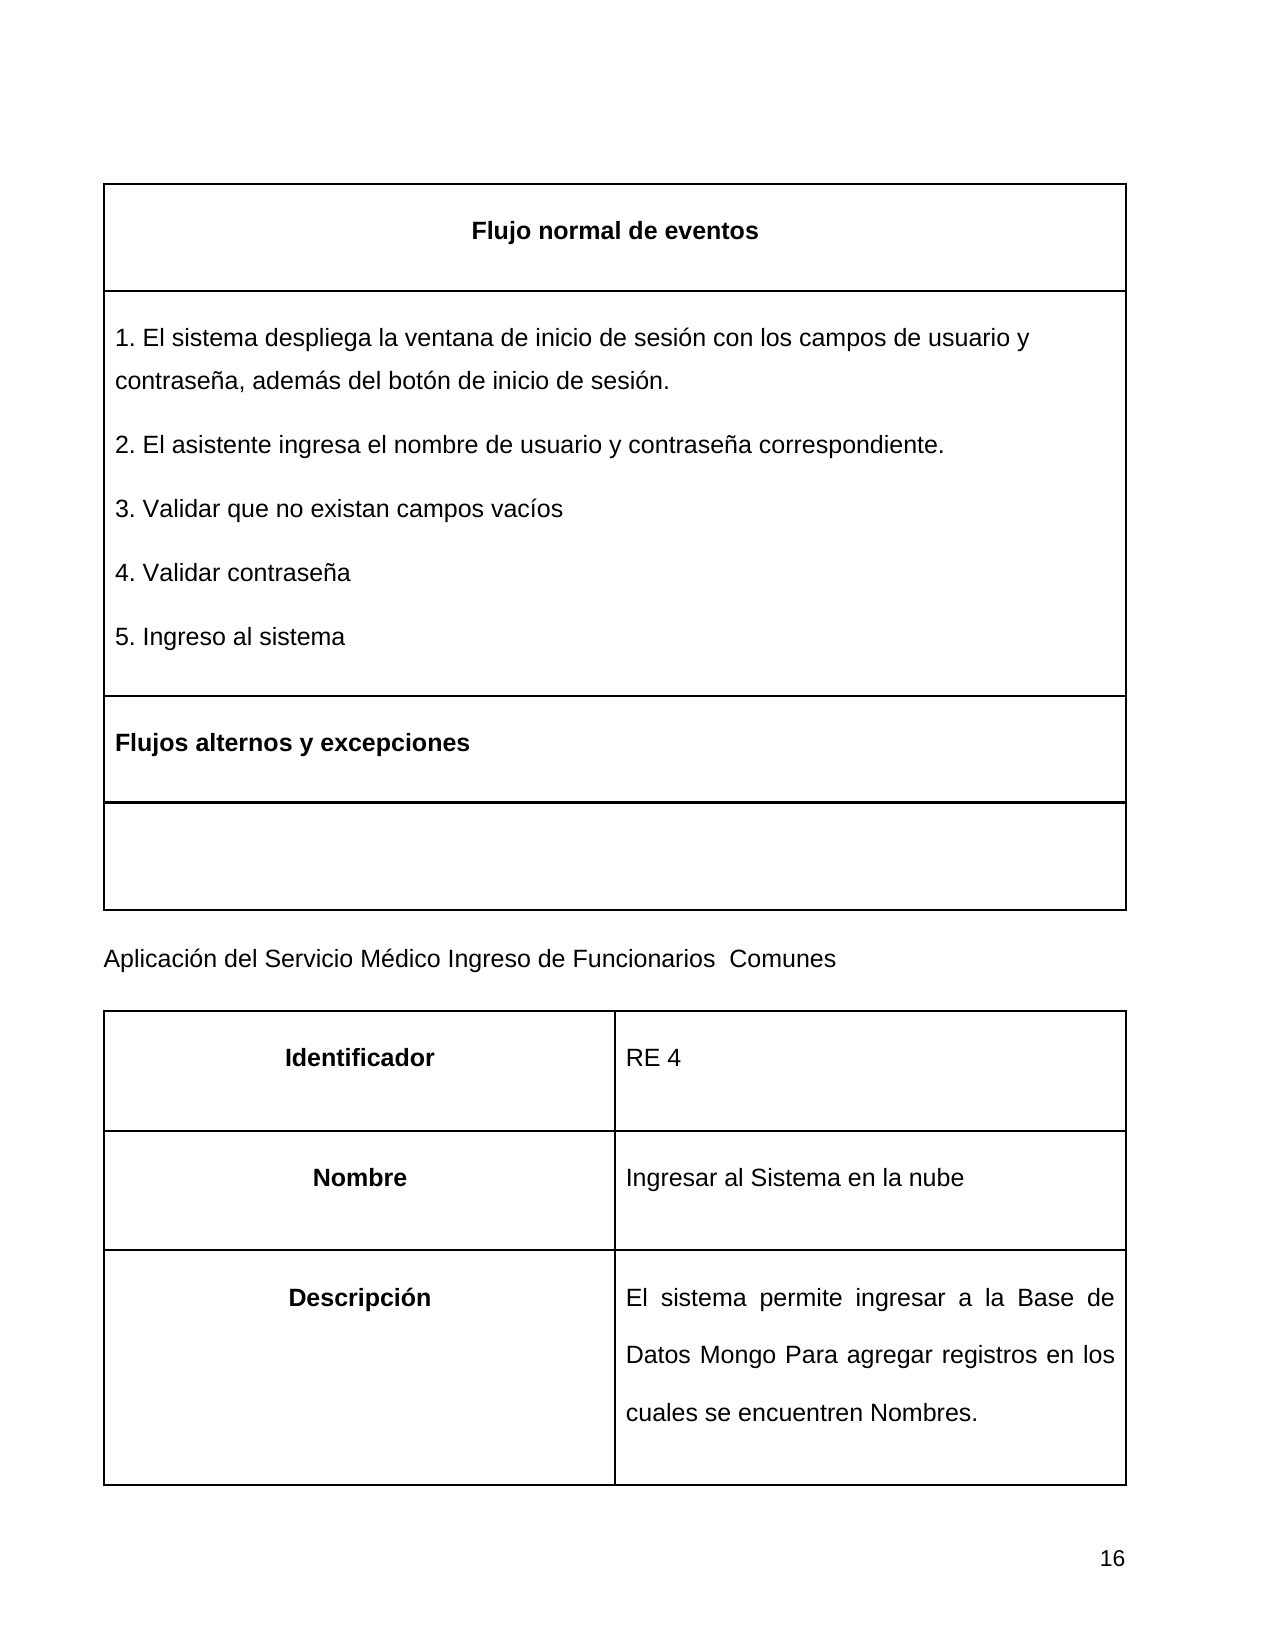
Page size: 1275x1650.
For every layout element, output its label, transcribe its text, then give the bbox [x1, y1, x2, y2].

table_cell El sistema permite ingresar a la Base de Datos Mongo Para agregar registros en los cuales se encuentren Nombres. [616, 1251, 1125, 1484]
table_cell Flujos alternos y excepciones [105, 697, 1125, 801]
table_cell Nombre [105, 1132, 614, 1249]
table_cell [105, 804, 1125, 909]
table_cell Descripción [105, 1251, 614, 1484]
table_cell Ingresar al Sistema en la nube [616, 1132, 1125, 1249]
text Aplicación del Servicio Médico Ingreso de Funcionarios Comunes [103, 944, 1125, 973]
table_header Identificador [105, 1012, 614, 1130]
table_header RE 4 [616, 1012, 1125, 1130]
table_cell 1. El sistema despliega la ventana de inicio de sesión con los campos de usuario y contraseña, además del botón de inicio de sesión. 2. El asistente ingresa el nombre de usuario y contraseña correspondiente. 3. Validar que no existan campos vacíos 4. Validar contraseña 5. Ingreso al sistema [105, 292, 1125, 695]
table_header Flujo normal de eventos [105, 185, 1125, 289]
